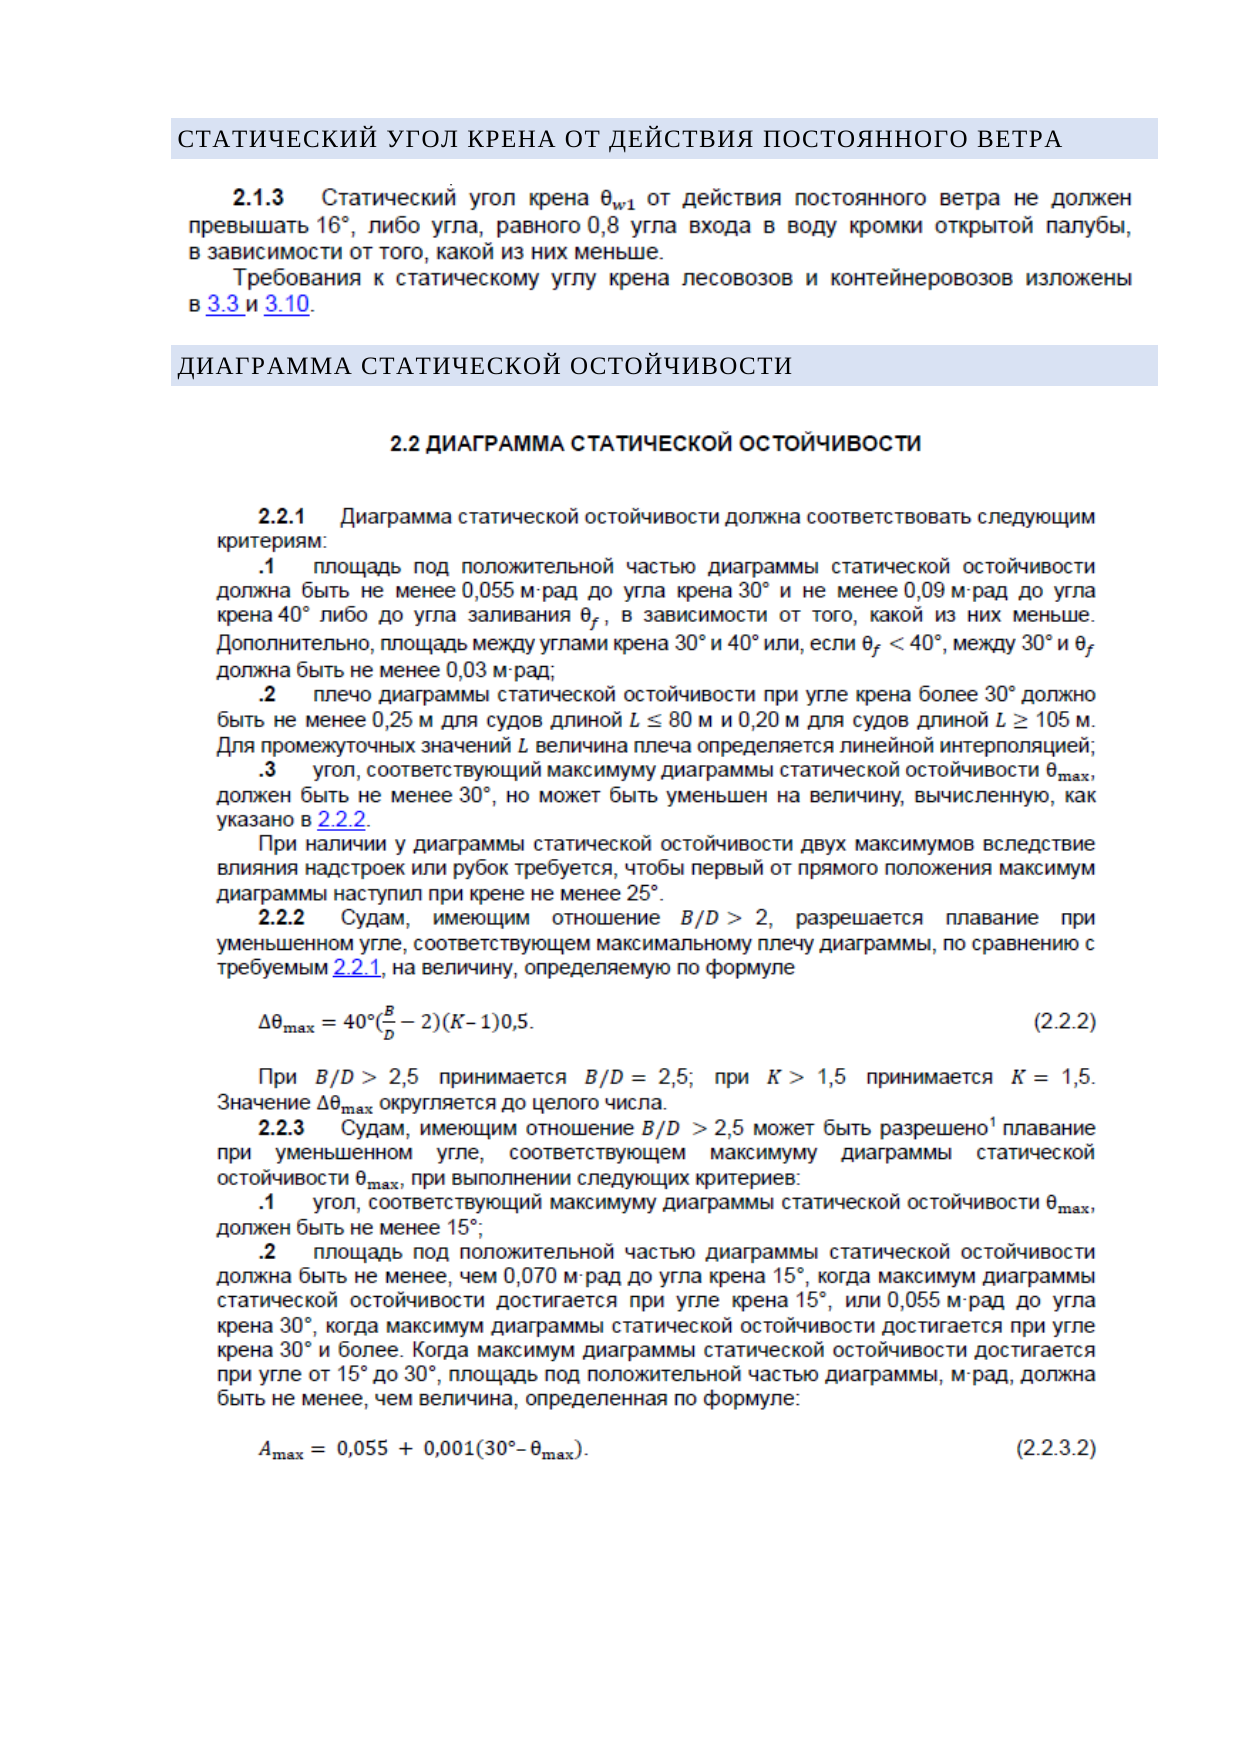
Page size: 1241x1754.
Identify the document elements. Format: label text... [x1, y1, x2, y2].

subtitle Диаграмма статической остойчивости [177, 351, 1152, 380]
picture [202, 410, 1127, 1478]
picture [177, 184, 1152, 321]
subtitle Статический угол крена от действия постоянного ветра [177, 124, 1152, 153]
